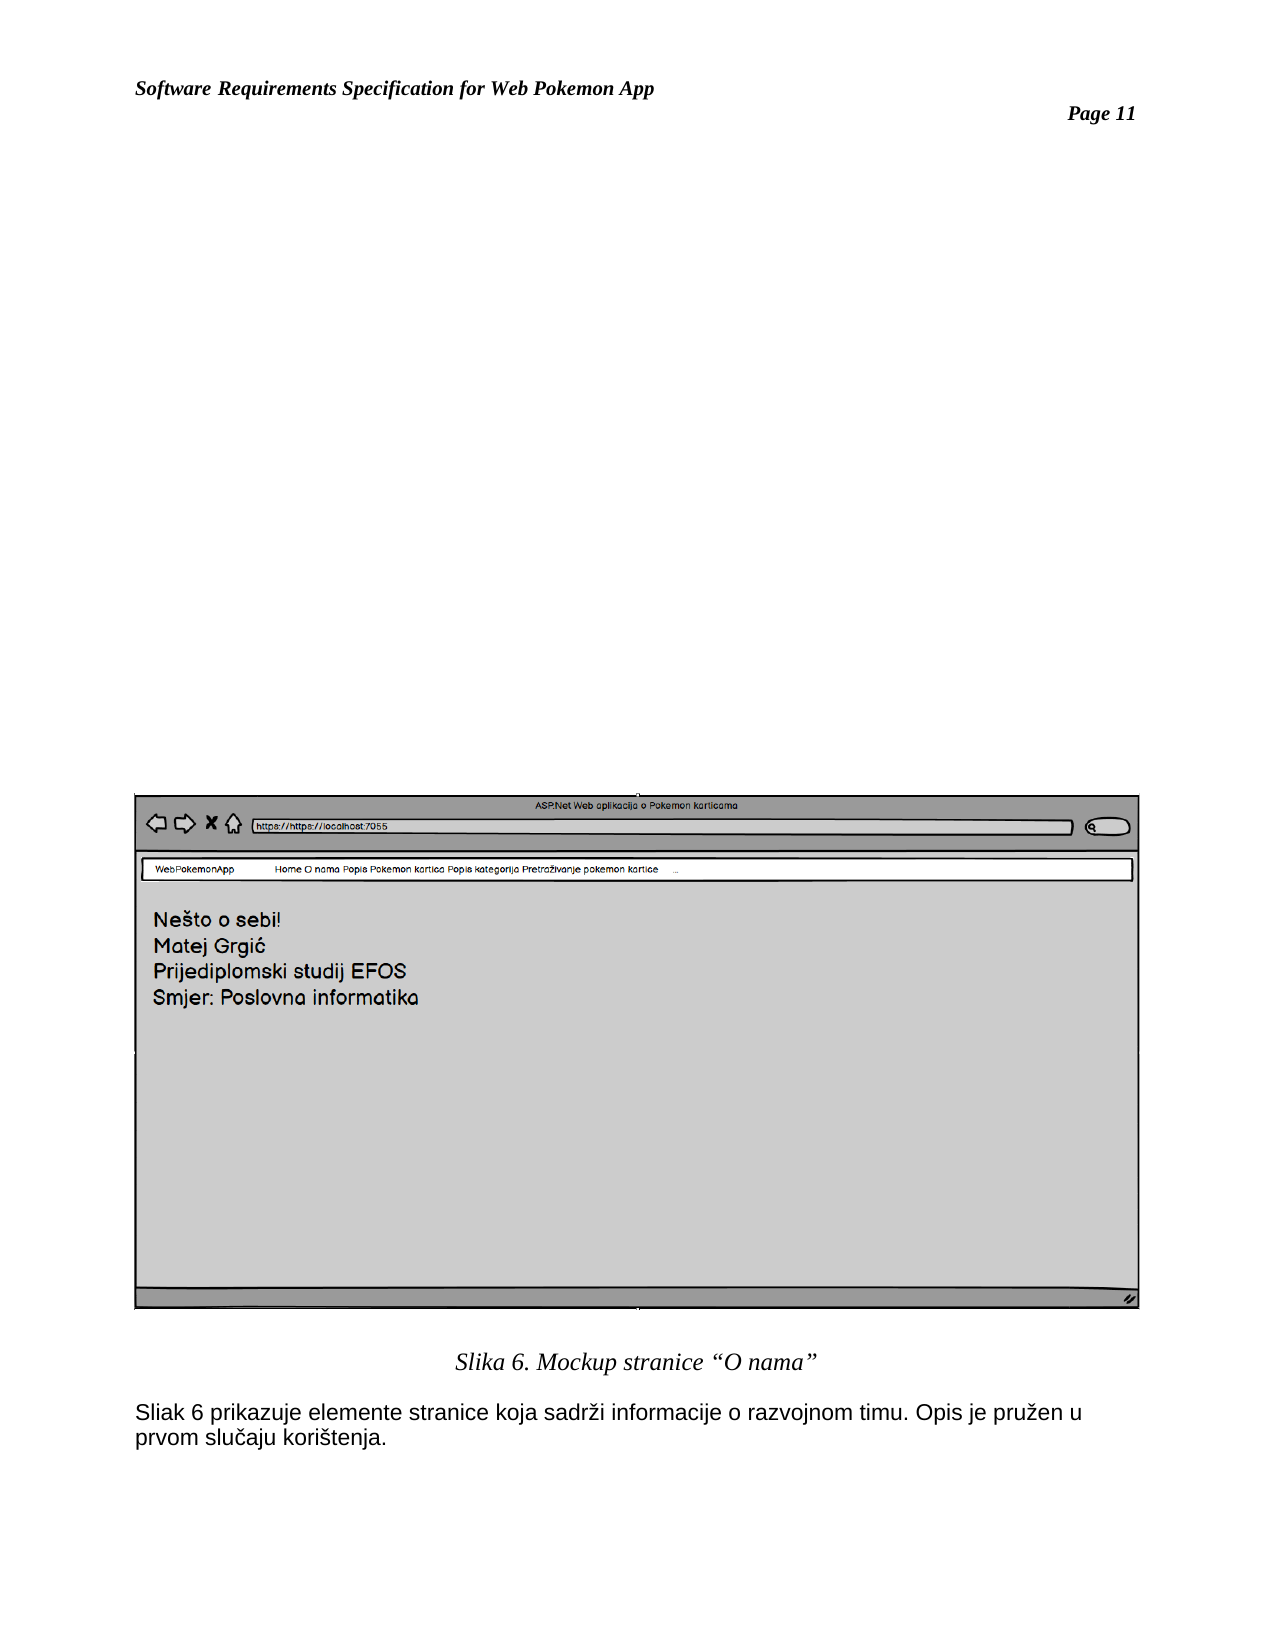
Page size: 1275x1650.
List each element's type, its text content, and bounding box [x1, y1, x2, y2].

picture [134, 790, 1140, 1310]
text Slika 6. Mockup stranice “O nama” [135, 1350, 1140, 1375]
text Sliak 6 prikazuje elemente stranice koja sadrži informacije o razvojnom timu. Opis je pružen u prvom slučaju korištenja. [135, 1400, 1140, 1450]
